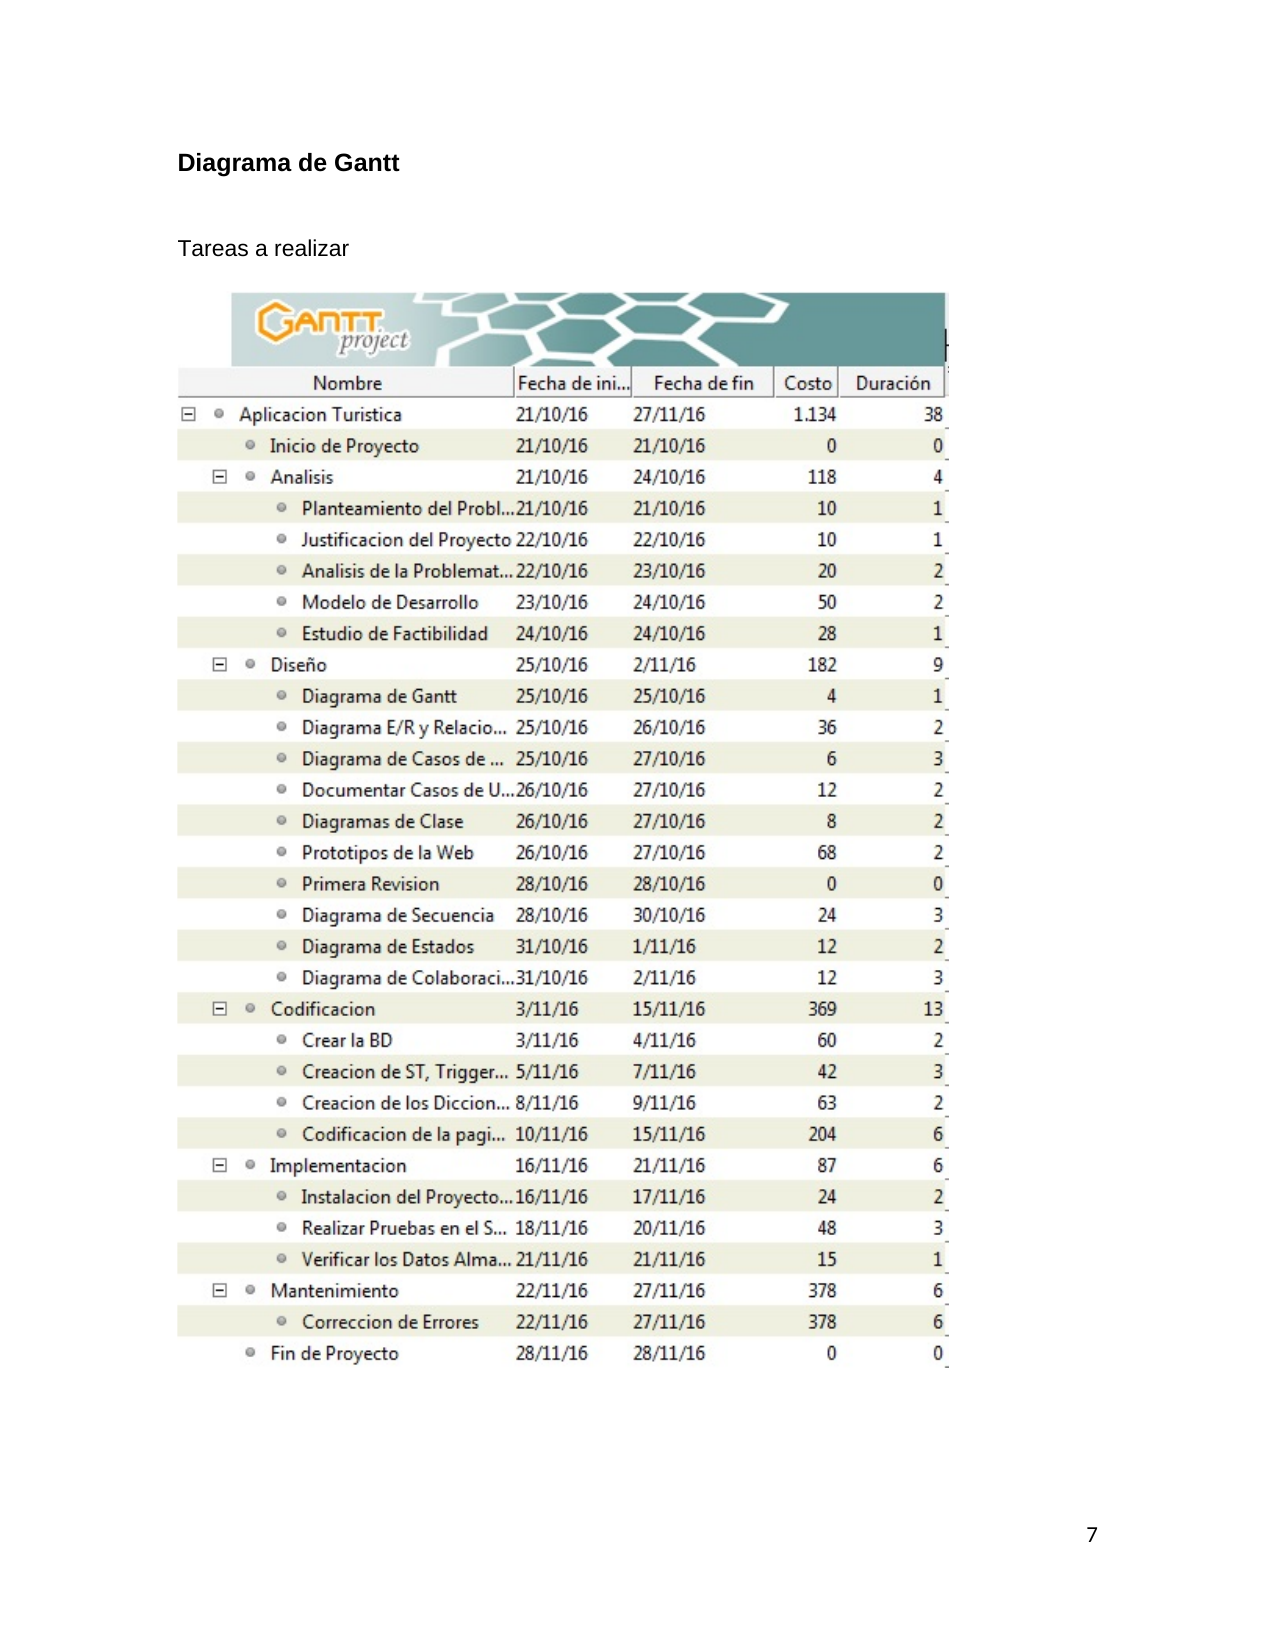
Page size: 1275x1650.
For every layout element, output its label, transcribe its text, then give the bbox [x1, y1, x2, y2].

subtitle Diagrama de Gantt [177, 148, 1098, 176]
text Tareas a realizar [177, 235, 1098, 261]
picture [177, 291, 949, 1368]
